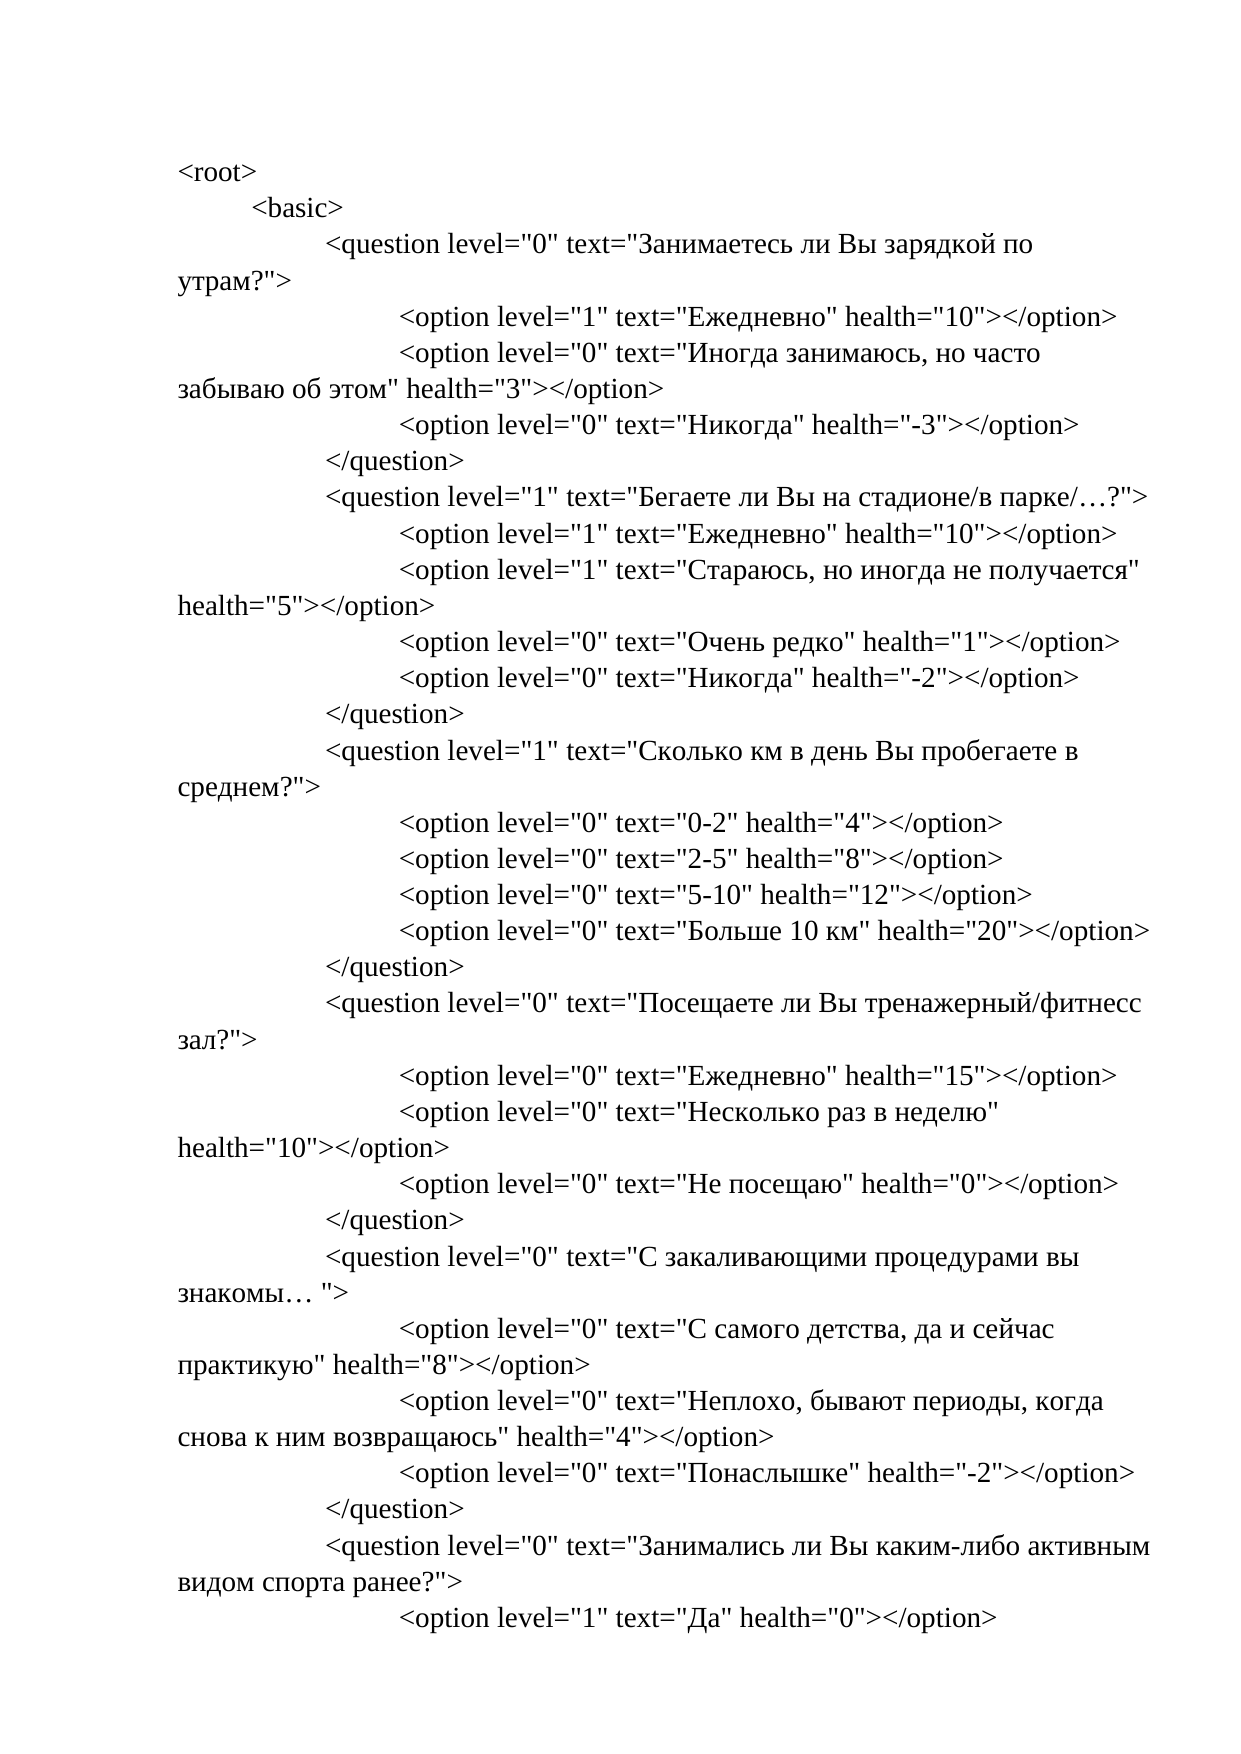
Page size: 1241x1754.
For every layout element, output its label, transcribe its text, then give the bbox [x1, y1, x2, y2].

text <option level="0" text="Никогда" health="-3"></option> [177, 407, 1152, 441]
text <option level="0" text="5-10" health="12"></option> [177, 877, 1152, 911]
text <option level="1" text="Да" health="0"></option> [177, 1600, 1152, 1634]
text <basic> [177, 190, 1152, 224]
text <option level="0" text="0-2" health="4"></option> [177, 805, 1152, 838]
text <question level="0" text="Посещаете ли Вы тренажерный/фитнесс зал?"> [177, 986, 1152, 1055]
text <option level="0" text="Очень редко" health="1"></option> [177, 624, 1152, 658]
text </question> [177, 949, 1152, 983]
text </question> [177, 443, 1152, 477]
text <option level="0" text="Несколько раз в неделю" health="10"></option> [177, 1094, 1152, 1164]
text <option level="0" text="Никогда" health="-2"></option> [177, 660, 1152, 694]
text <option level="0" text="Иногда занимаюсь, но часто забываю об этом" health="3"></option> [177, 335, 1152, 405]
text </question> [177, 1492, 1152, 1525]
text </question> [177, 1202, 1152, 1236]
text <question level="0" text="Занимаетесь ли Вы зарядкой по утрам?"> [177, 227, 1152, 296]
text <question level="0" text="С закаливающими процедурами вы знакомы… "> [177, 1239, 1152, 1308]
text <root> [177, 154, 1152, 188]
text <option level="1" text="Ежедневно" health="10"></option> [177, 516, 1152, 549]
text </question> [177, 696, 1152, 730]
text <question level="1" text="Бегаете ли Вы на стадионе/в парке/…?"> [177, 479, 1152, 513]
text <option level="0" text="Неплохо, бывают периоды, когда снова к ним возвращаюсь" health="4"></option> [177, 1383, 1152, 1453]
text <option level="0" text="Понаслышке" health="-2"></option> [177, 1456, 1152, 1489]
text <question level="0" text="Занимались ли Вы каким-либо активным видом спорта ранее?"> [177, 1528, 1152, 1597]
text <question level="1" text="Сколько км в день Вы пробегаете в среднем?"> [177, 733, 1152, 802]
text <option level="0" text="С самого детства, да и сейчас практикую" health="8"></option> [177, 1311, 1152, 1381]
text <option level="1" text="Ежедневно" health="10"></option> [177, 299, 1152, 332]
text <option level="0" text="Больше 10 км" health="20"></option> [177, 913, 1152, 947]
text <option level="0" text="Не посещаю" health="0"></option> [177, 1166, 1152, 1200]
text <option level="1" text="Стараюсь, но иногда не получается" health="5"></option> [177, 552, 1152, 622]
text <option level="0" text="Ежедневно" health="15"></option> [177, 1058, 1152, 1091]
text <option level="0" text="2-5" health="8"></option> [177, 841, 1152, 874]
